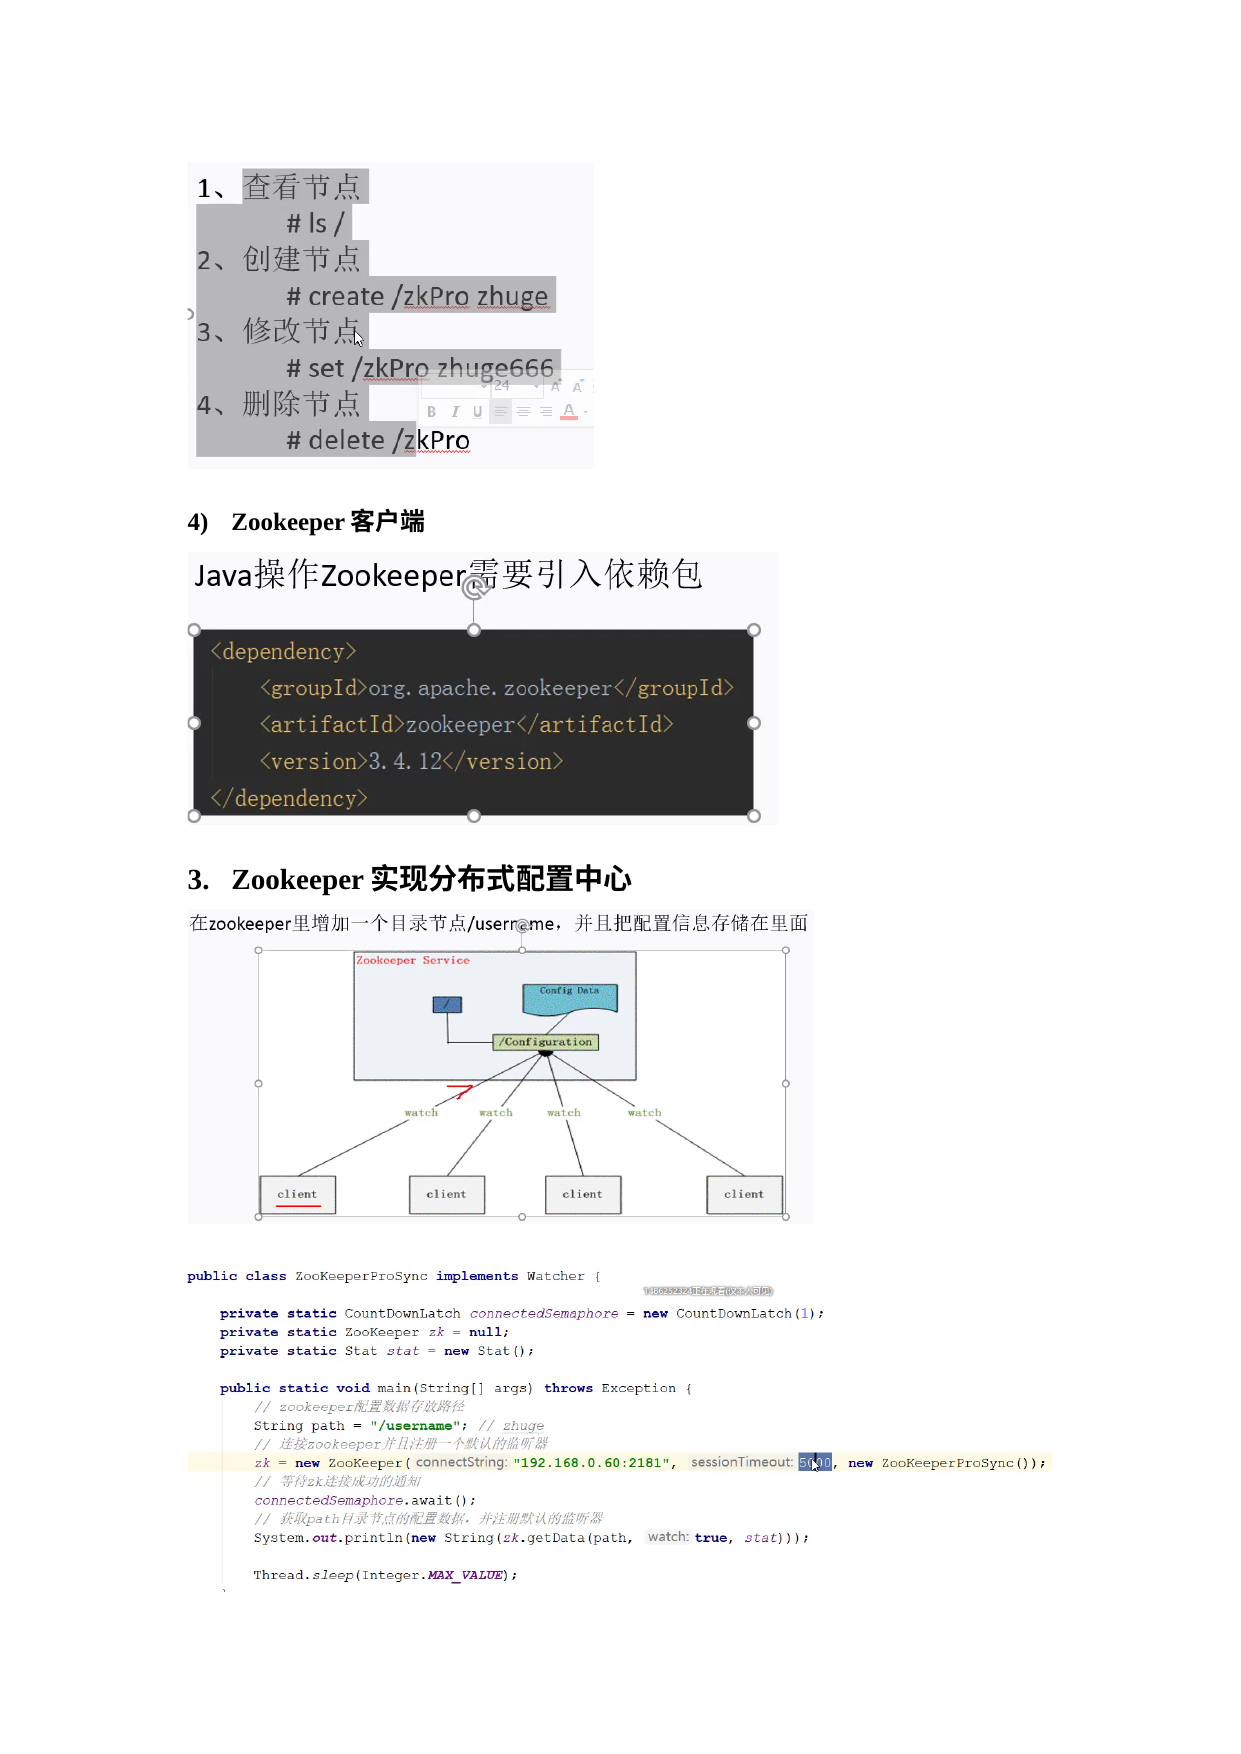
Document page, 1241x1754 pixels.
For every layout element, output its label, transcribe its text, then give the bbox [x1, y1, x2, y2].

picture [187, 1267, 1053, 1592]
picture [187, 909, 814, 1224]
subtitle Zookeeper客户端 [187, 487, 1053, 552]
picture [187, 162, 594, 469]
subtitle Zookeeper实现分布式配置中心 [187, 844, 1053, 909]
picture [187, 552, 780, 825]
